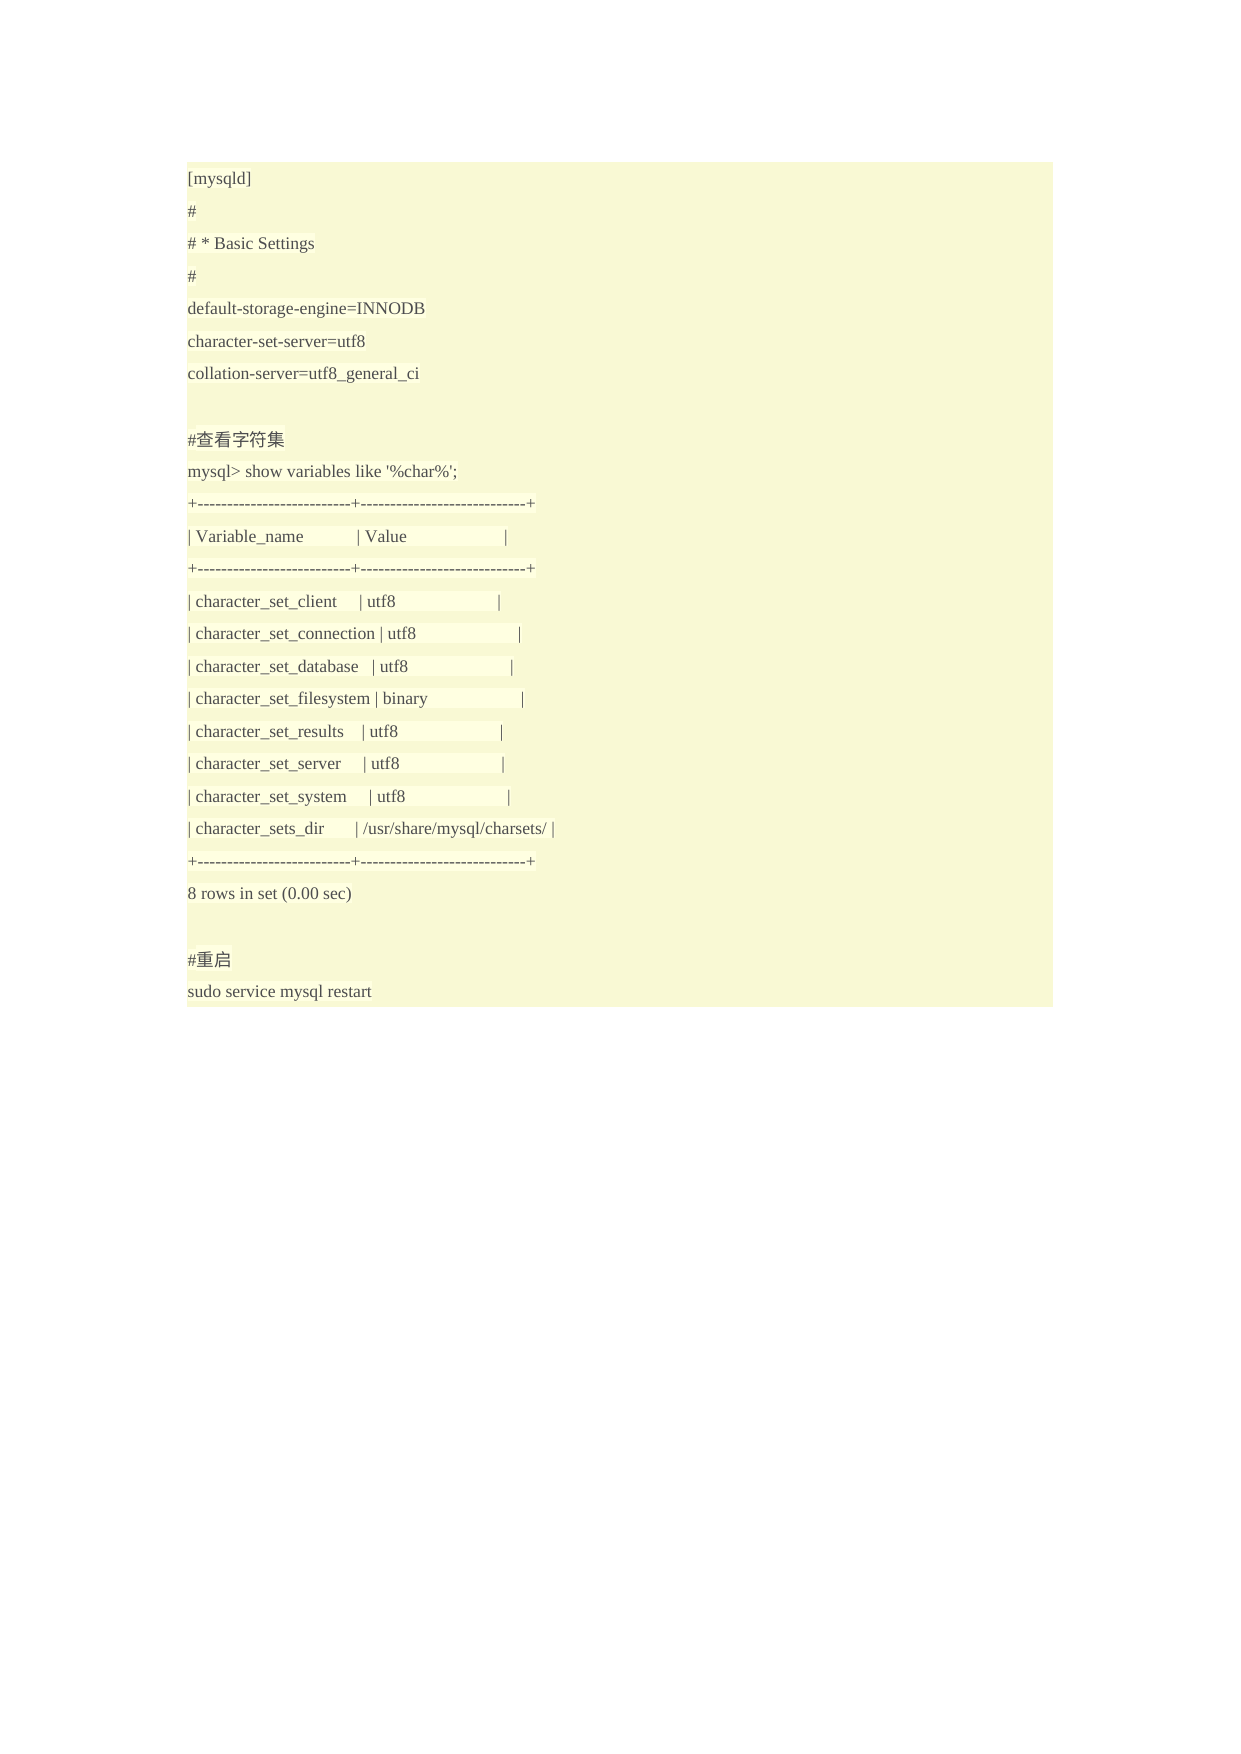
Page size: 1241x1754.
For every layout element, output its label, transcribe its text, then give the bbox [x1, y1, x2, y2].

text +--------------------------+----------------------------+ [187, 844, 1053, 877]
text | character_set_client | utf8 | [187, 584, 1053, 617]
text | character_set_results | utf8 | [187, 714, 1053, 747]
text # [187, 259, 1053, 292]
text mysql> show variables like '%char%'; [187, 454, 1053, 487]
text | character_set_connection | utf8 | [187, 617, 1053, 649]
text #查看字符集 [187, 422, 1053, 454]
text #重启 [187, 942, 1053, 974]
text +--------------------------+----------------------------+ [187, 487, 1053, 519]
text character-set-server=utf8 [187, 324, 1053, 357]
text | character_sets_dir | /usr/share/mysql/charsets/ | [187, 812, 1053, 844]
text | character_set_filesystem | binary | [187, 682, 1053, 714]
text [mysqld] [187, 162, 1053, 194]
text | character_set_system | utf8 | [187, 779, 1053, 812]
text default-storage-engine=INNODB [187, 292, 1053, 324]
text | character_set_server | utf8 | [187, 747, 1053, 779]
text 8 rows in set (0.00 sec) [187, 877, 1053, 909]
text sudo service mysql restart [187, 974, 1053, 1007]
text | character_set_database | utf8 | [187, 649, 1053, 682]
text # * Basic Settings [187, 227, 1053, 259]
text # [187, 194, 1053, 227]
text +--------------------------+----------------------------+ [187, 552, 1053, 584]
text | Variable_name | Value | [187, 519, 1053, 552]
text collation-server=utf8_general_ci [187, 357, 1053, 389]
